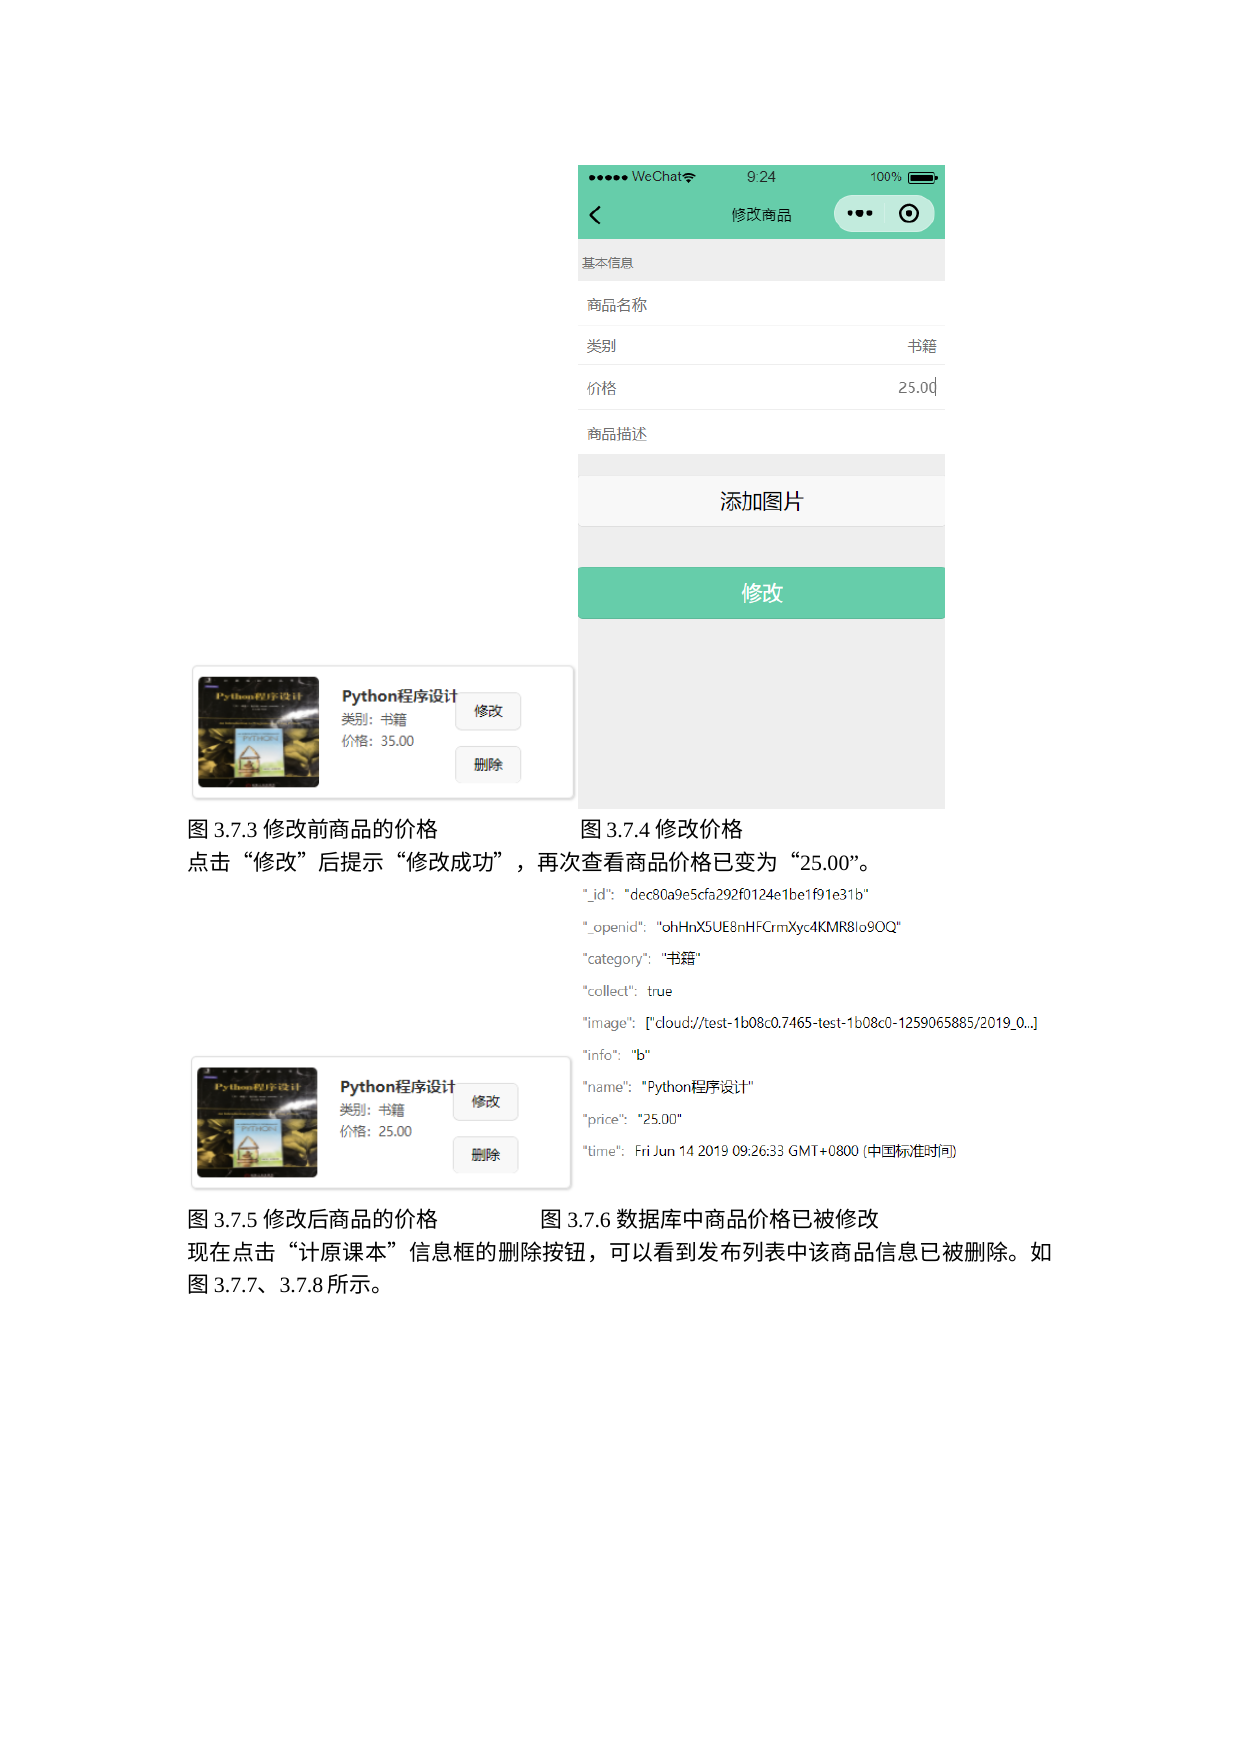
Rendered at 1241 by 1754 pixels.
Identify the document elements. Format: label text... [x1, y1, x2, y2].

picture [187, 165, 945, 809]
text 现在点击“计原课本”信息框的删除按钮，可以看到发布列表中该商品信息已被删除。如图3.7.7、3.7.8所示。 [187, 1234, 1053, 1299]
text 点击“修改”后提示“修改成功”，再次查看商品价格已变为“25.00”。 [187, 844, 1053, 877]
text 图3.7.5 修改后商品的价格 图3.7.6 数据库中商品价格已被修改 [187, 1202, 1053, 1234]
picture [187, 878, 1046, 1201]
text 图3.7.3 修改前商品的价格 图3.7.4 修改价格 [187, 812, 1053, 844]
